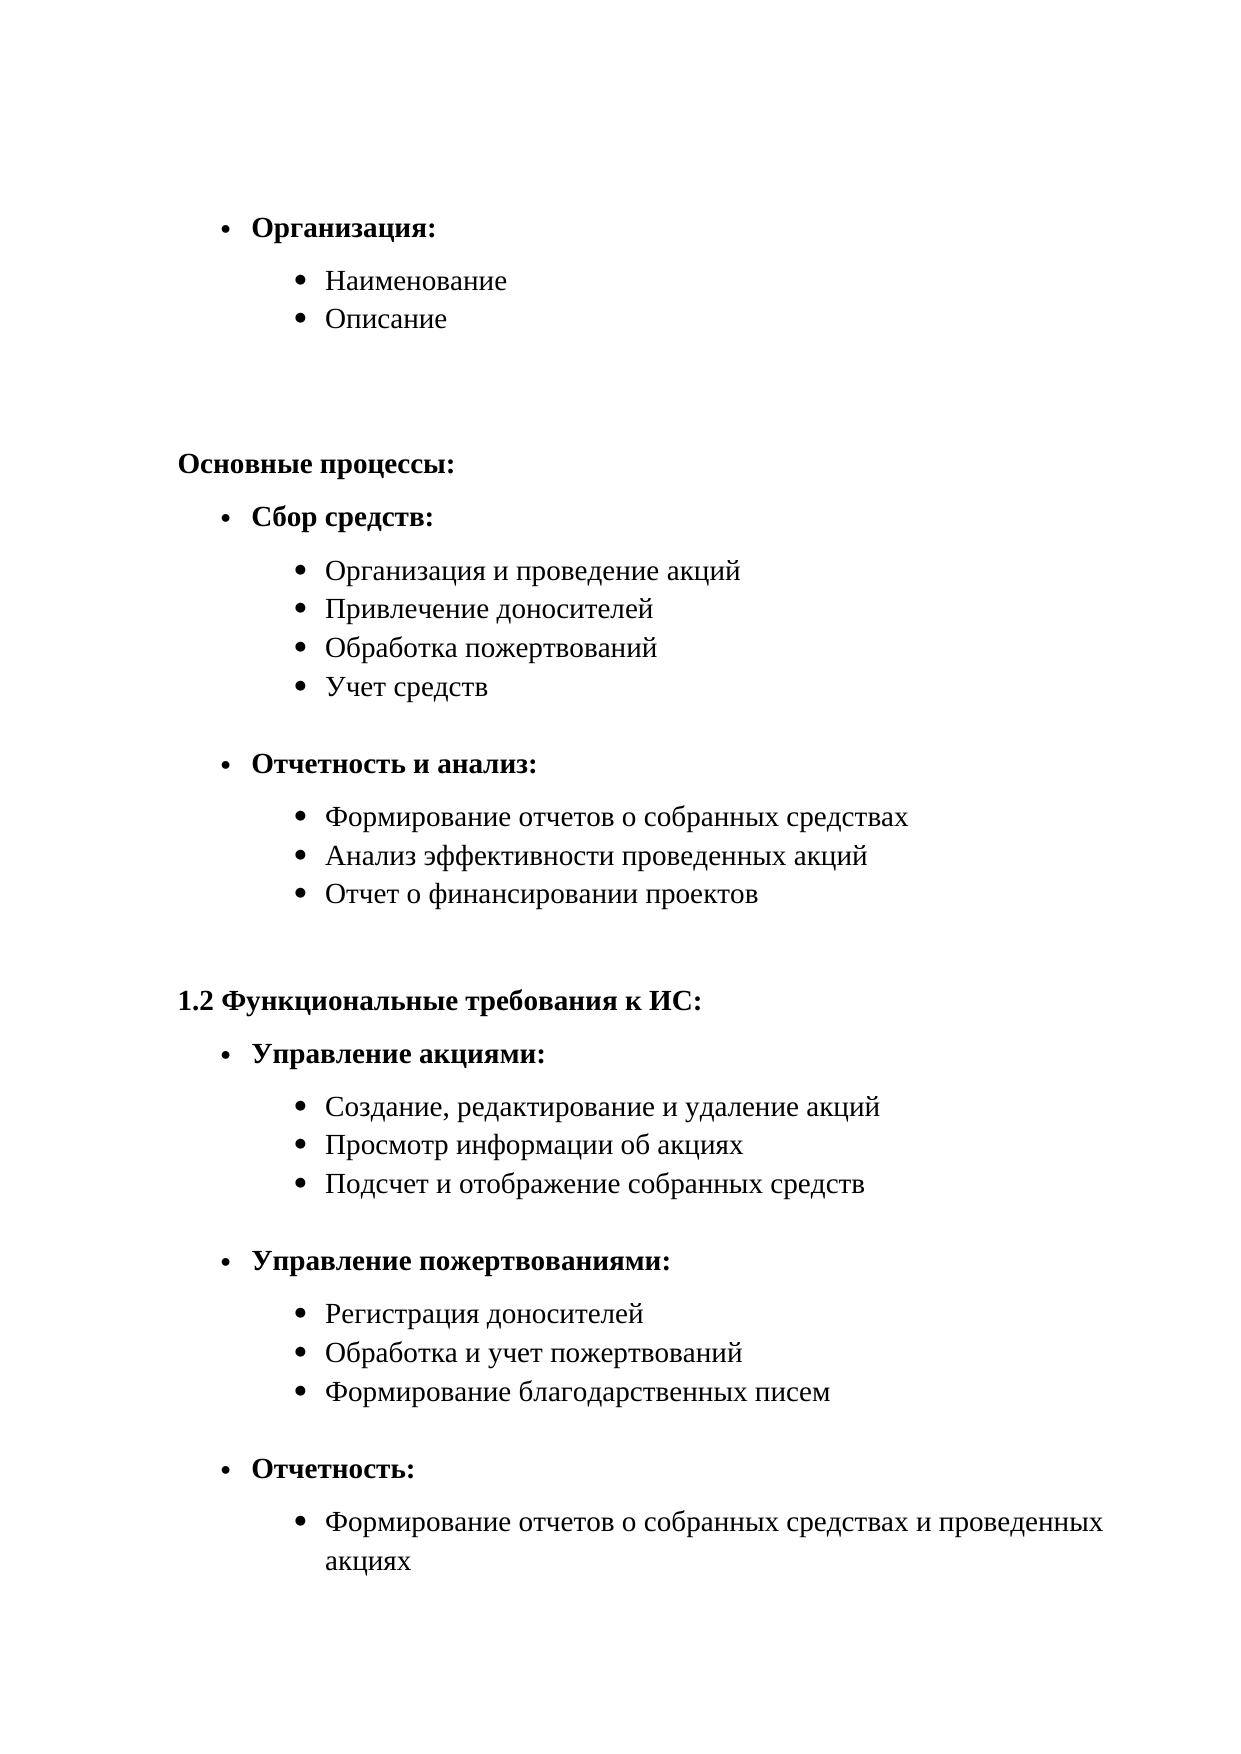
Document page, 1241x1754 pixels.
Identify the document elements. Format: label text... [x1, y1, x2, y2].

list Обработка и учет пожертвований [295, 1335, 1152, 1369]
list Создание, редактирование и удаление акций [295, 1089, 1152, 1122]
list Наименование [295, 263, 1152, 297]
list Формирование отчетов о собранных средствах [295, 799, 1152, 833]
list Обработка пожертвований [295, 630, 1152, 664]
list Сбор средств: [222, 499, 1152, 533]
text 1.2 Функциональные требования к ИС: [177, 983, 1152, 1016]
list Просмотр информации об акциях [295, 1127, 1152, 1161]
list Организация: [222, 210, 1152, 243]
list Управление акциями: [222, 1036, 1152, 1069]
list Формирование благодарственных писем [295, 1374, 1152, 1407]
list Формирование отчетов о собранных средствах и проведенных акциях [295, 1504, 1152, 1576]
list Привлечение доносителей [295, 591, 1152, 625]
list Отчет о финансировании проектов [295, 876, 1152, 910]
list Отчетность и анализ: [222, 746, 1152, 779]
list Управление пожертвованиями: [222, 1243, 1152, 1277]
list Описание [295, 302, 1152, 335]
list Отчетность: [222, 1451, 1152, 1484]
list Анализ эффективности проведенных акций [295, 838, 1152, 871]
list Регистрация доносителей [295, 1296, 1152, 1330]
list Организация и проведение акций [295, 553, 1152, 586]
text Основные процессы: [177, 446, 1152, 480]
list Учет средств [295, 669, 1152, 702]
list Подсчет и отображение собранных средств [295, 1166, 1152, 1200]
